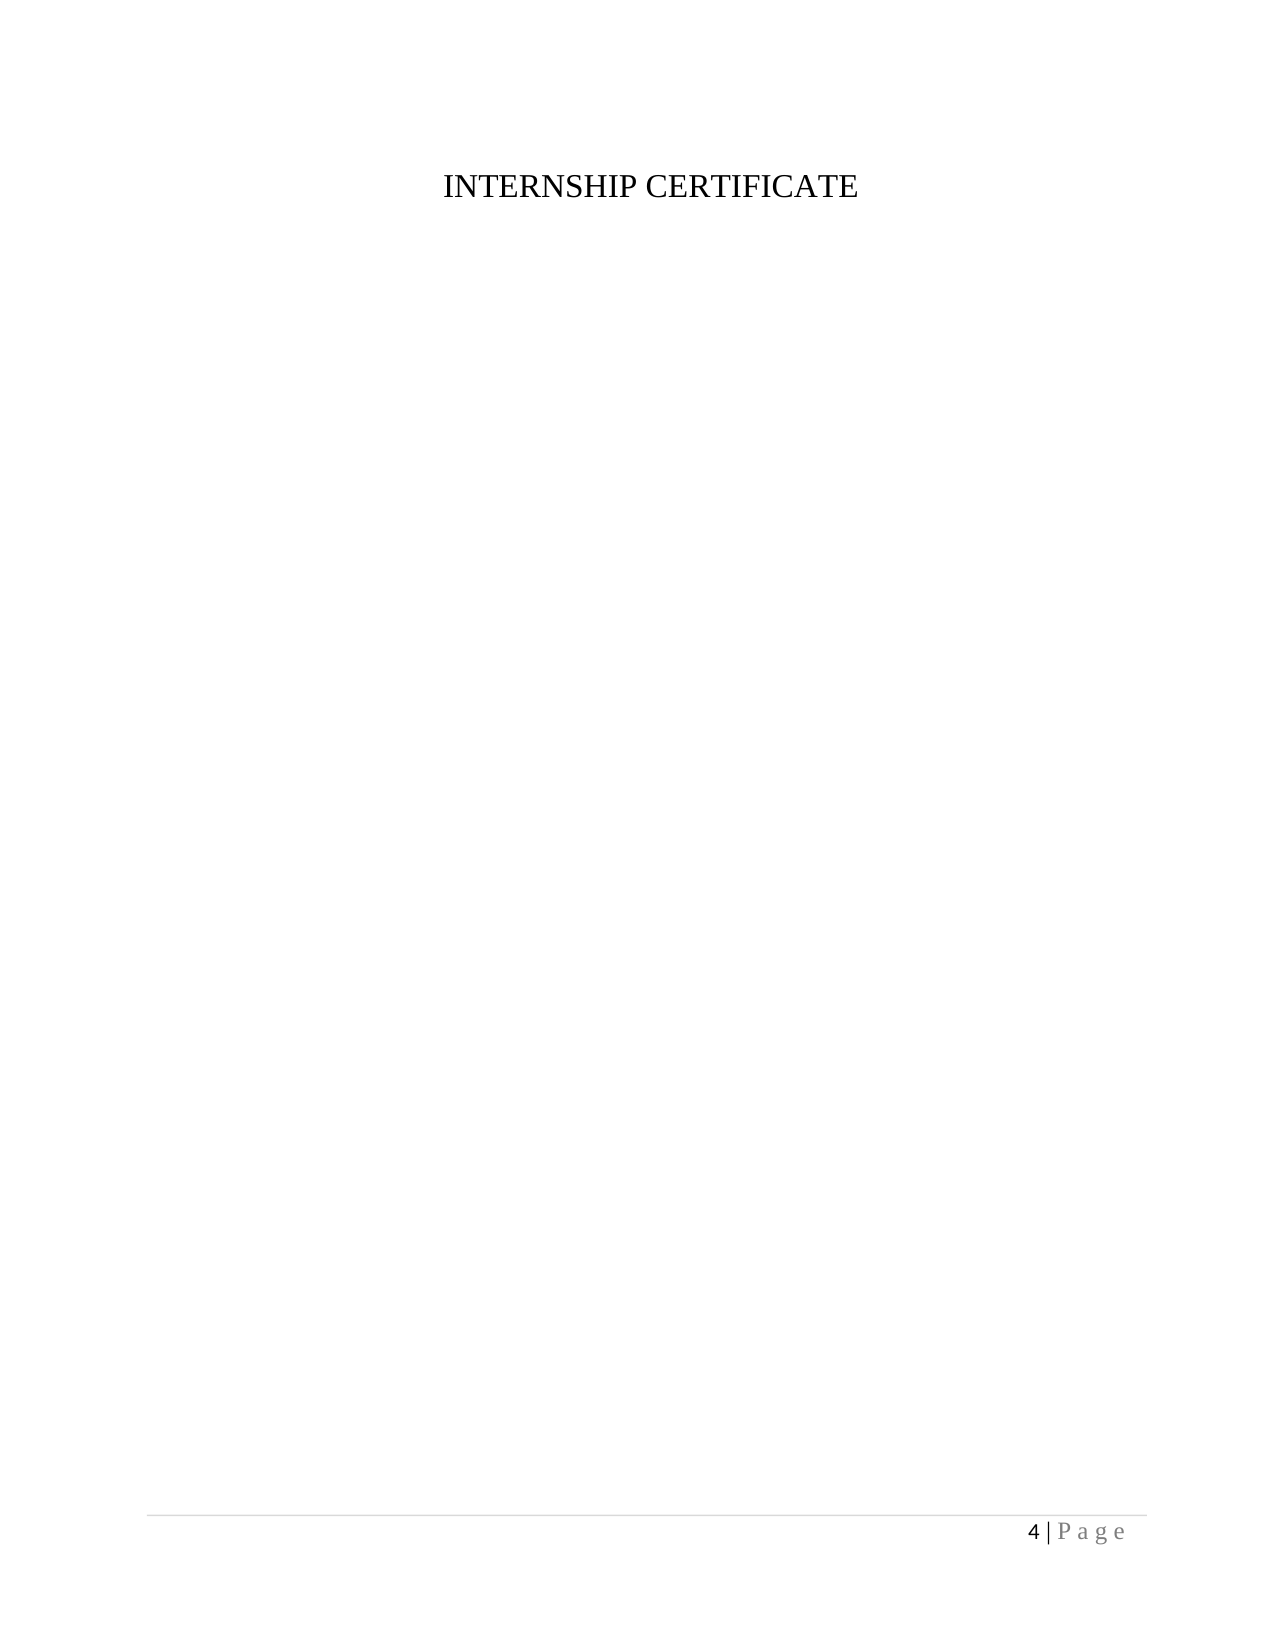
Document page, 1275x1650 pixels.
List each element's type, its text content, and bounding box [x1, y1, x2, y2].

text INTERNSHIP CERTIFICATE [169, 167, 1133, 205]
